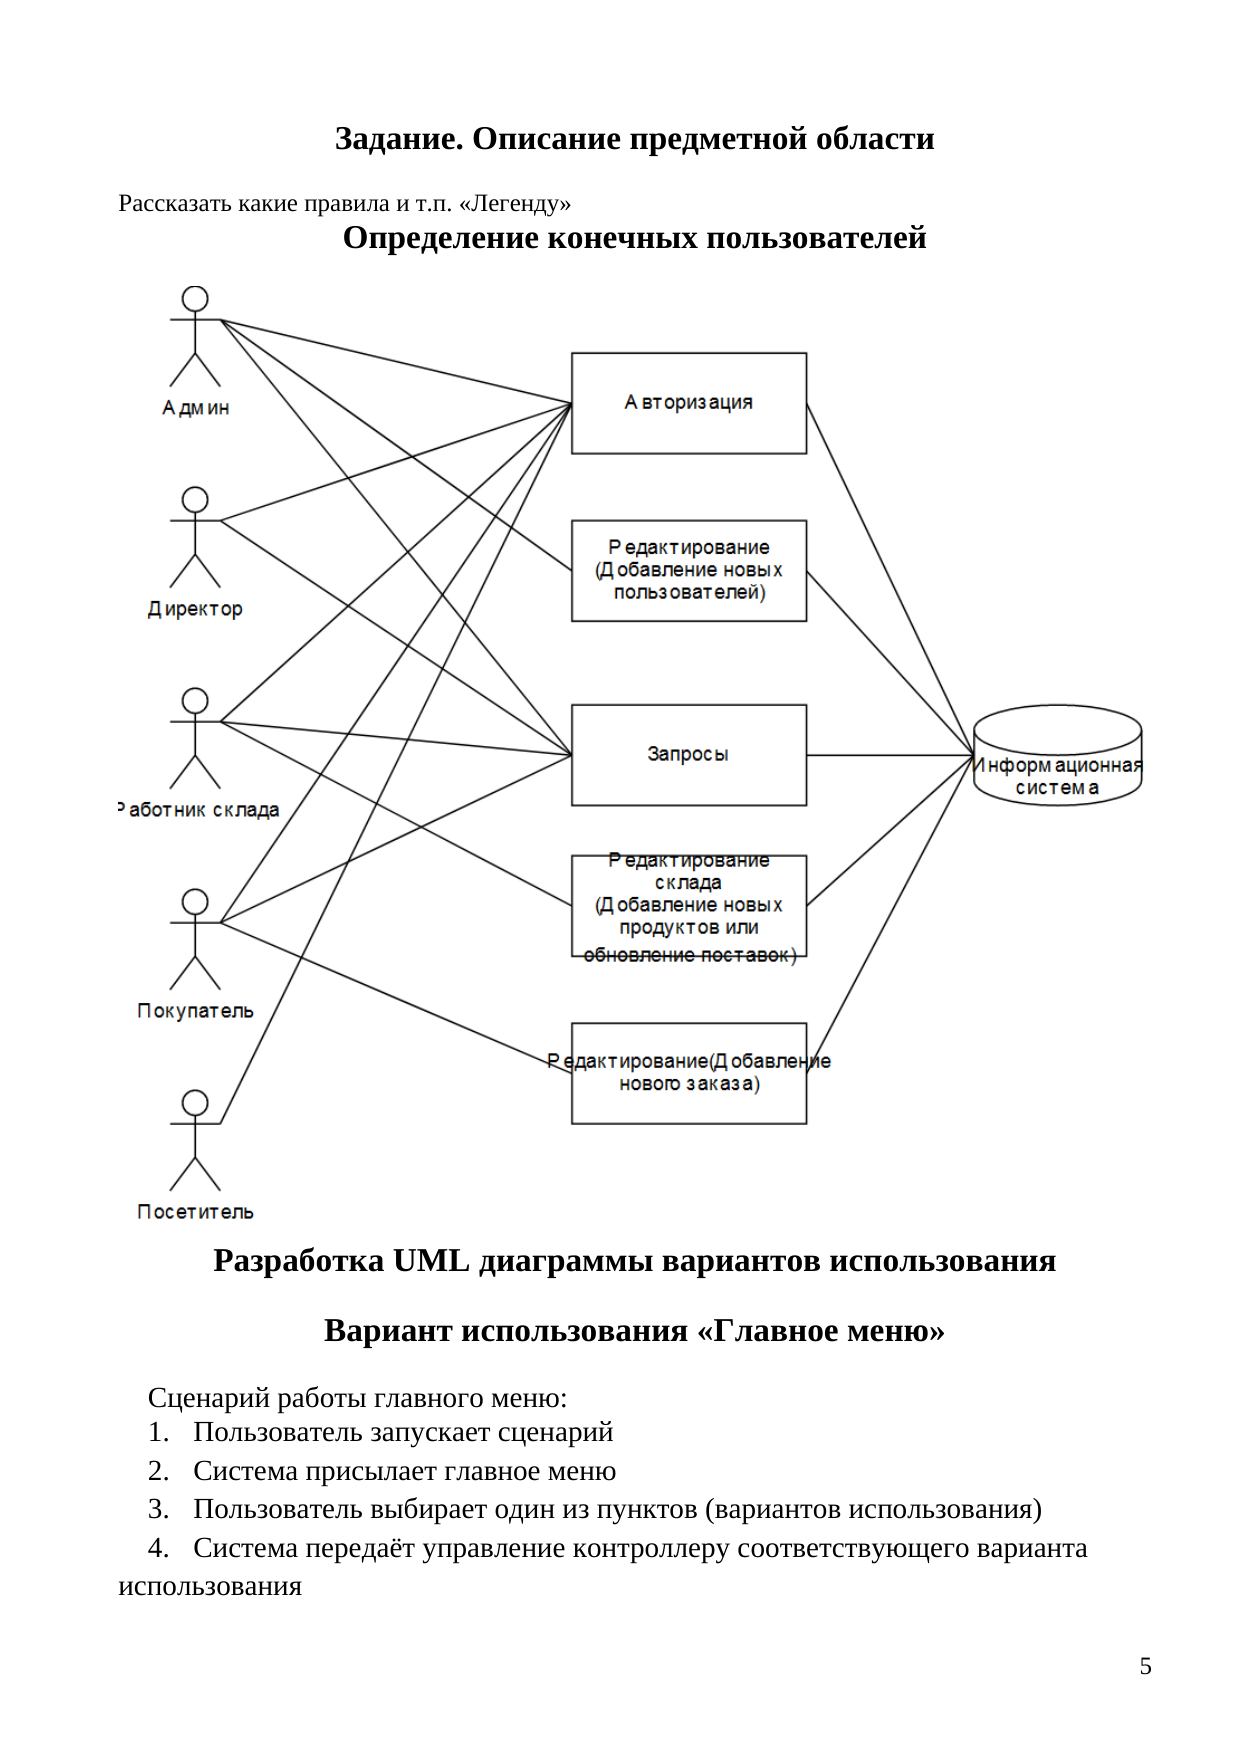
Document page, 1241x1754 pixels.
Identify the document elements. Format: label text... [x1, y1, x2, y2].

list Система присылает главное меню [118, 1453, 1152, 1486]
subtitle Вариант использования «Главное меню» [118, 1311, 1152, 1349]
subtitle Задание. Описание предметной области [118, 118, 1152, 156]
subtitle Разработка UML диаграммы вариантов использования [118, 1241, 1152, 1279]
list Система передаёт управление контроллеру соответствующего варианта использования [118, 1530, 1152, 1602]
picture [118, 286, 1152, 1241]
subtitle Определение конечных пользователей [118, 217, 1152, 255]
list Пользователь выбирает один из пунктов (вариантов использования) [118, 1491, 1152, 1525]
text Сценарий работы главного меню: [118, 1381, 1152, 1414]
text Рассказать какие правила и т.п. «Легенду» [118, 188, 1152, 217]
list Пользователь запускает сценарий [118, 1414, 1152, 1448]
